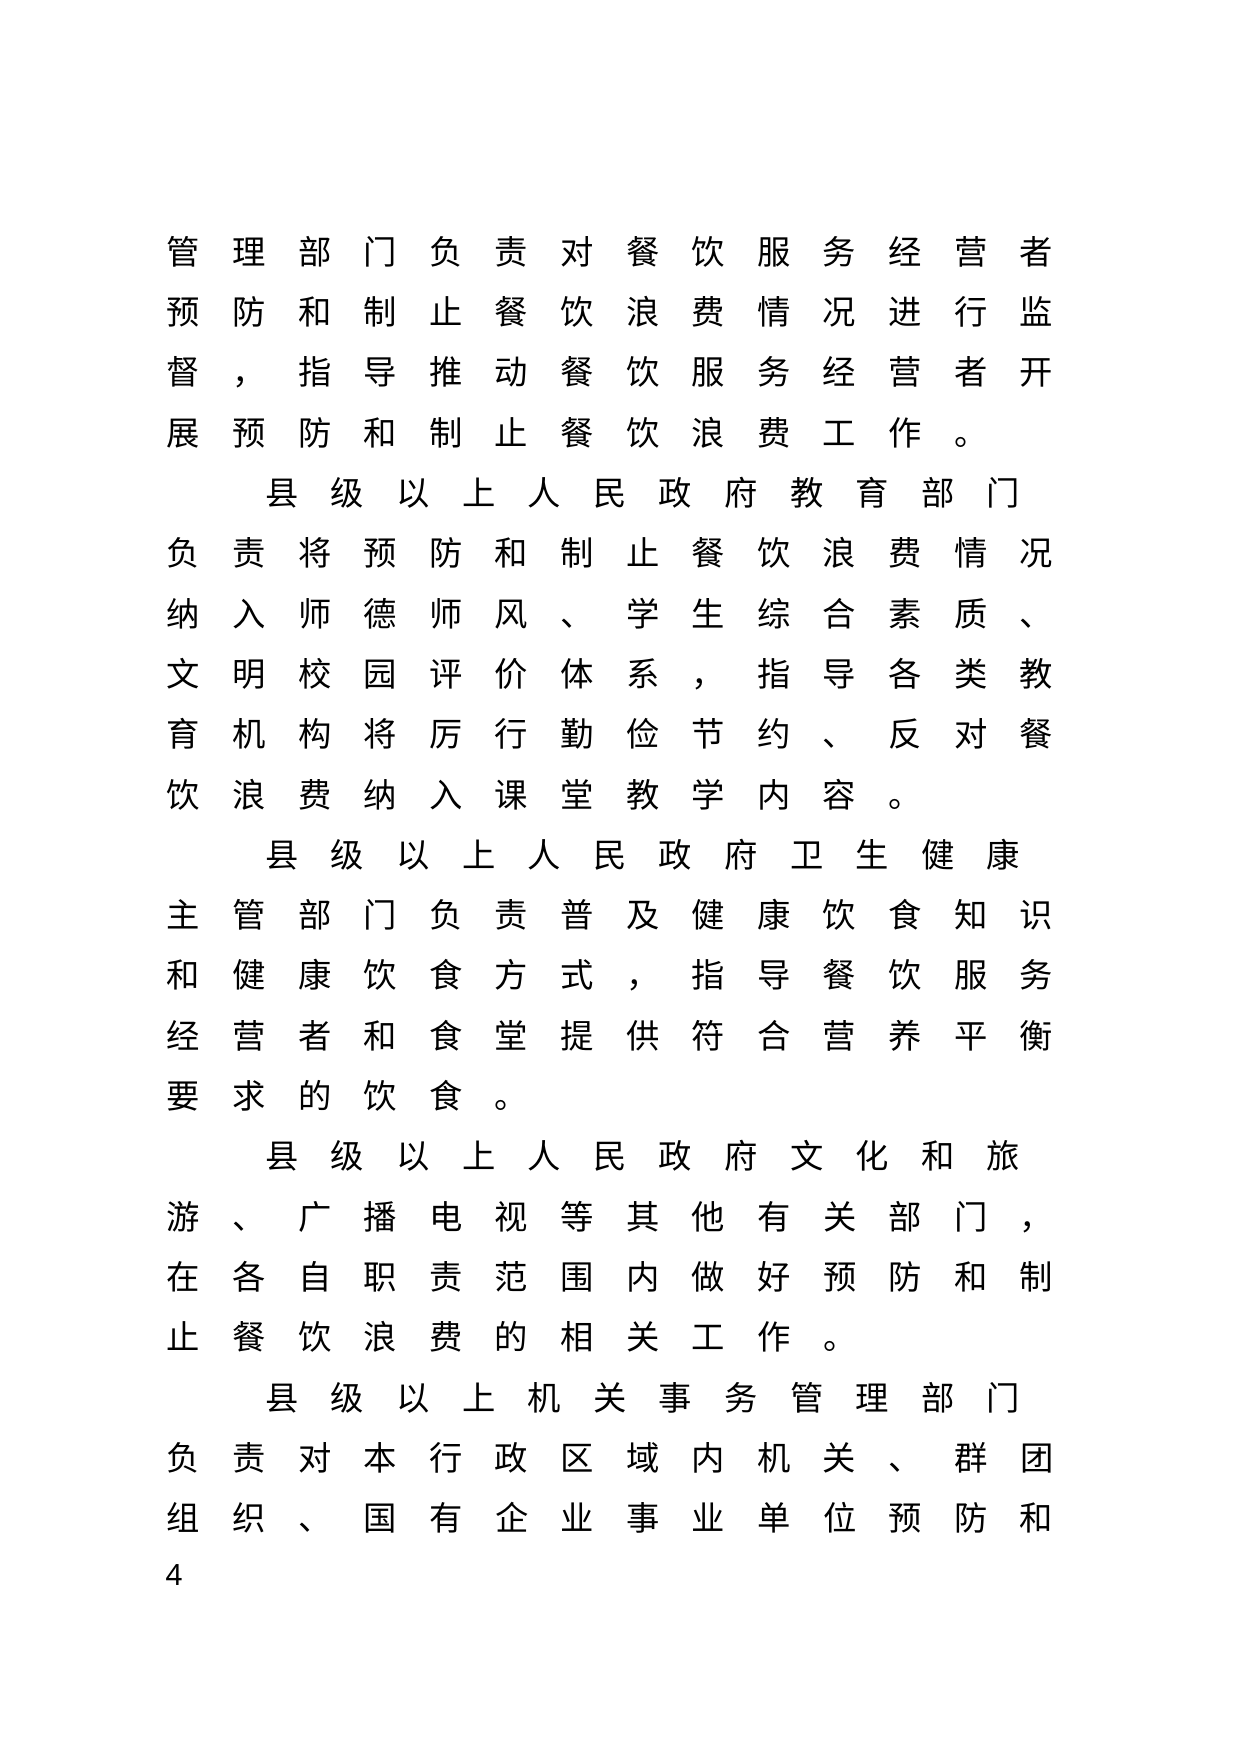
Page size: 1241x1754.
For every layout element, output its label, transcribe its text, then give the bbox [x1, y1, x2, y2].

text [167, 219, 1085, 461]
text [167, 1365, 1085, 1546]
text 县级以上人民政府教育部门负责将预防和制止餐饮浪费情况纳入师德师风、学生综合素质、文明校园评价体系，指导各类教育机构将厉行勤俭节约、反对餐饮浪费纳入课堂教学内容。 [167, 461, 1085, 823]
text 县级以上人民政府文化和旅游、广播电视等其他有关部门，在各自职责范围内做好预防和制止餐饮浪费的相关工作。 [167, 1124, 1085, 1365]
text 县级以上人民政府卫生健康主管部门负责普及健康饮食知识和健康饮食方式，指导餐饮服务经营者和食堂提供符合营养平衡要求的饮食。 [167, 823, 1085, 1124]
